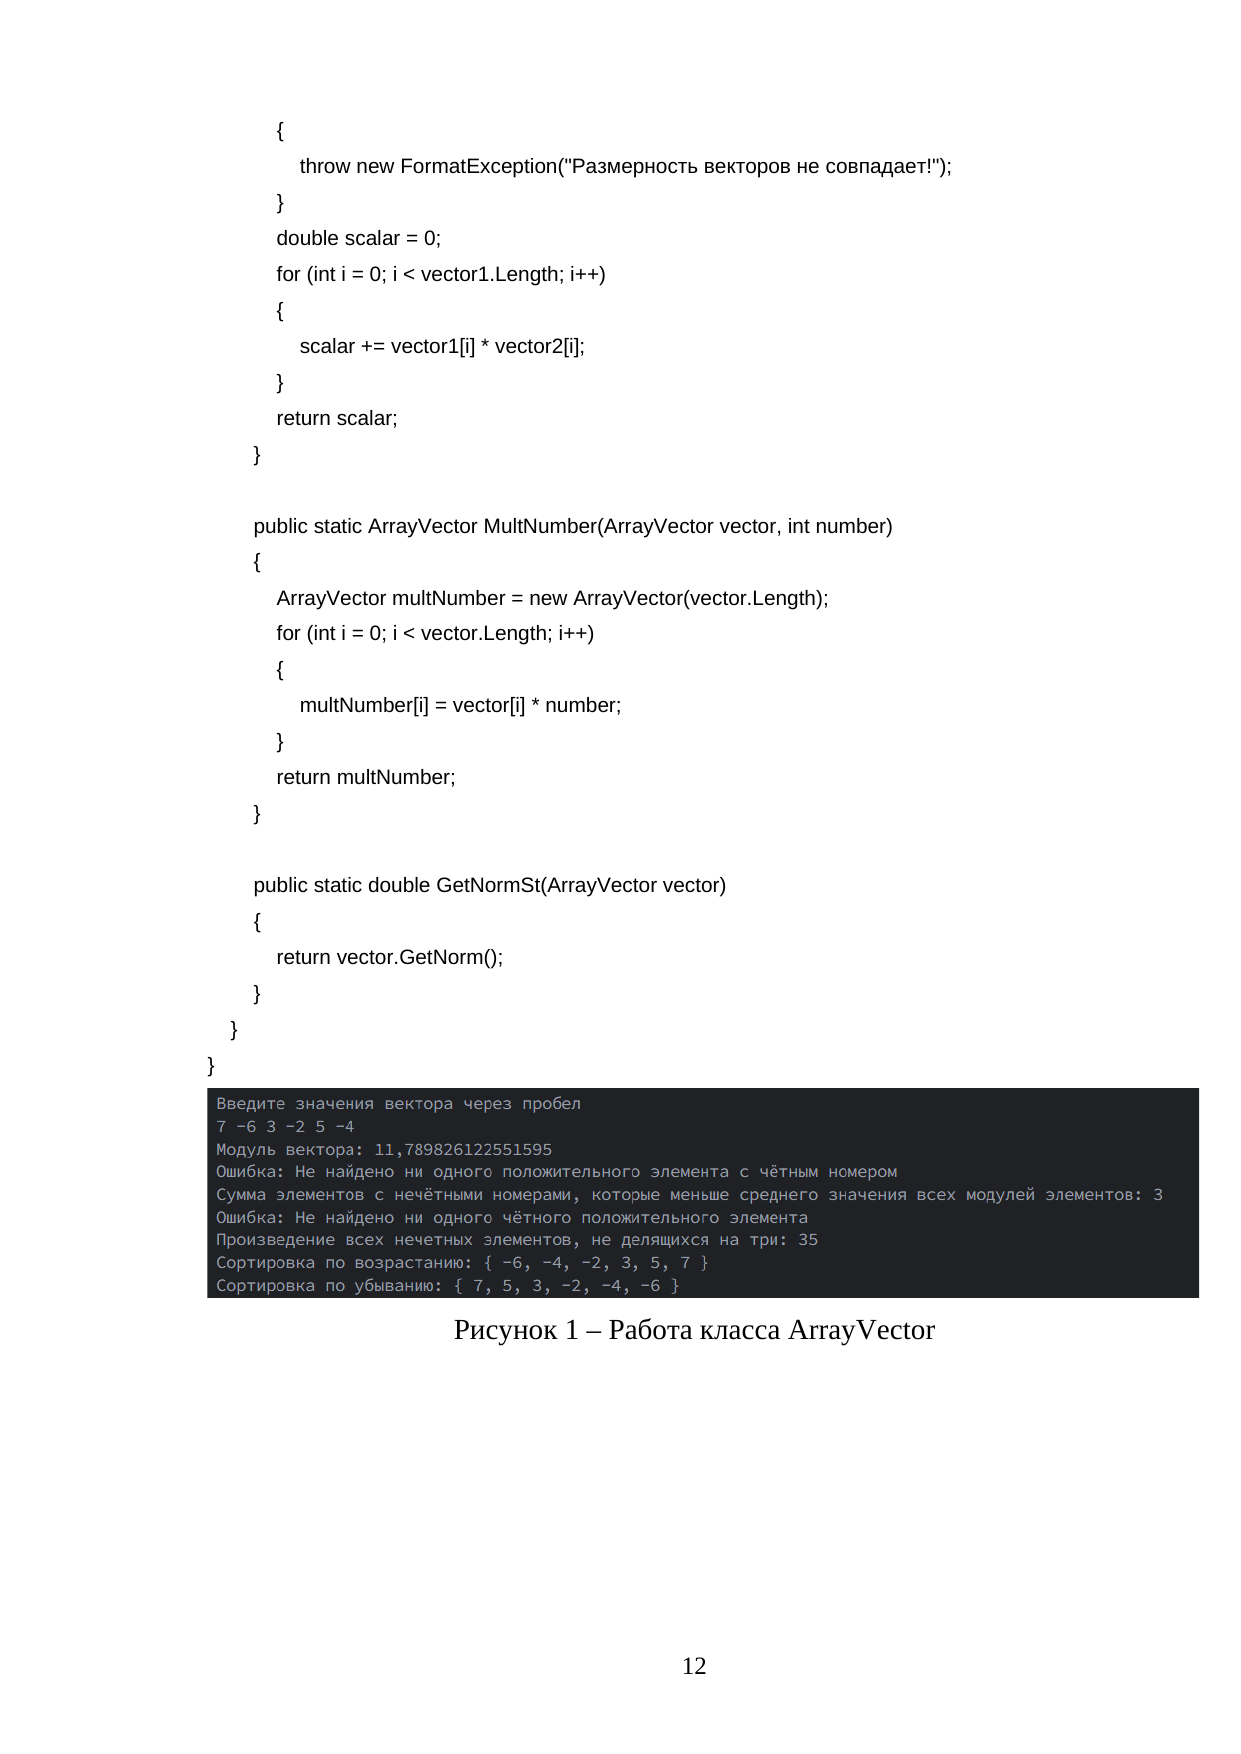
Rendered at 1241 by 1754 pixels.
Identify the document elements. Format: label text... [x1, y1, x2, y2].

text { [207, 549, 1181, 573]
text } [207, 370, 1181, 394]
text } [207, 981, 1181, 1004]
text return multNumber; [207, 765, 1181, 789]
text } [207, 1017, 1181, 1041]
text return vector.GetNorm(); [207, 945, 1181, 969]
text { [207, 657, 1181, 681]
text } [207, 801, 1181, 825]
text { [207, 118, 1181, 142]
text } [207, 190, 1181, 214]
text multNumber[i] = vector[i] * number; [207, 693, 1181, 717]
text } [207, 1052, 1181, 1076]
text for (int i = 0; i < vector.Length; i++) [207, 621, 1181, 645]
text Рисунок 1 – Работа класса ArrayVector [207, 1312, 1181, 1346]
text double scalar = 0; [207, 226, 1181, 250]
text } [207, 442, 1181, 466]
text public static ArrayVector MultNumber(ArrayVector vector, int number) [207, 513, 1181, 537]
text { [207, 298, 1181, 322]
text { [207, 909, 1181, 933]
text return scalar; [207, 406, 1181, 429]
text throw new FormatException("Размерность векторов не совпадает!"); [207, 154, 1181, 178]
text for (int i = 0; i < vector1.Length; i++) [207, 262, 1181, 286]
text ArrayVector multNumber = new ArrayVector(vector.Length); [207, 585, 1181, 609]
text scalar += vector1[i] * vector2[i]; [207, 334, 1181, 358]
text } [207, 729, 1181, 753]
picture [207, 1088, 1200, 1298]
text public static double GetNormSt(ArrayVector vector) [207, 873, 1181, 897]
